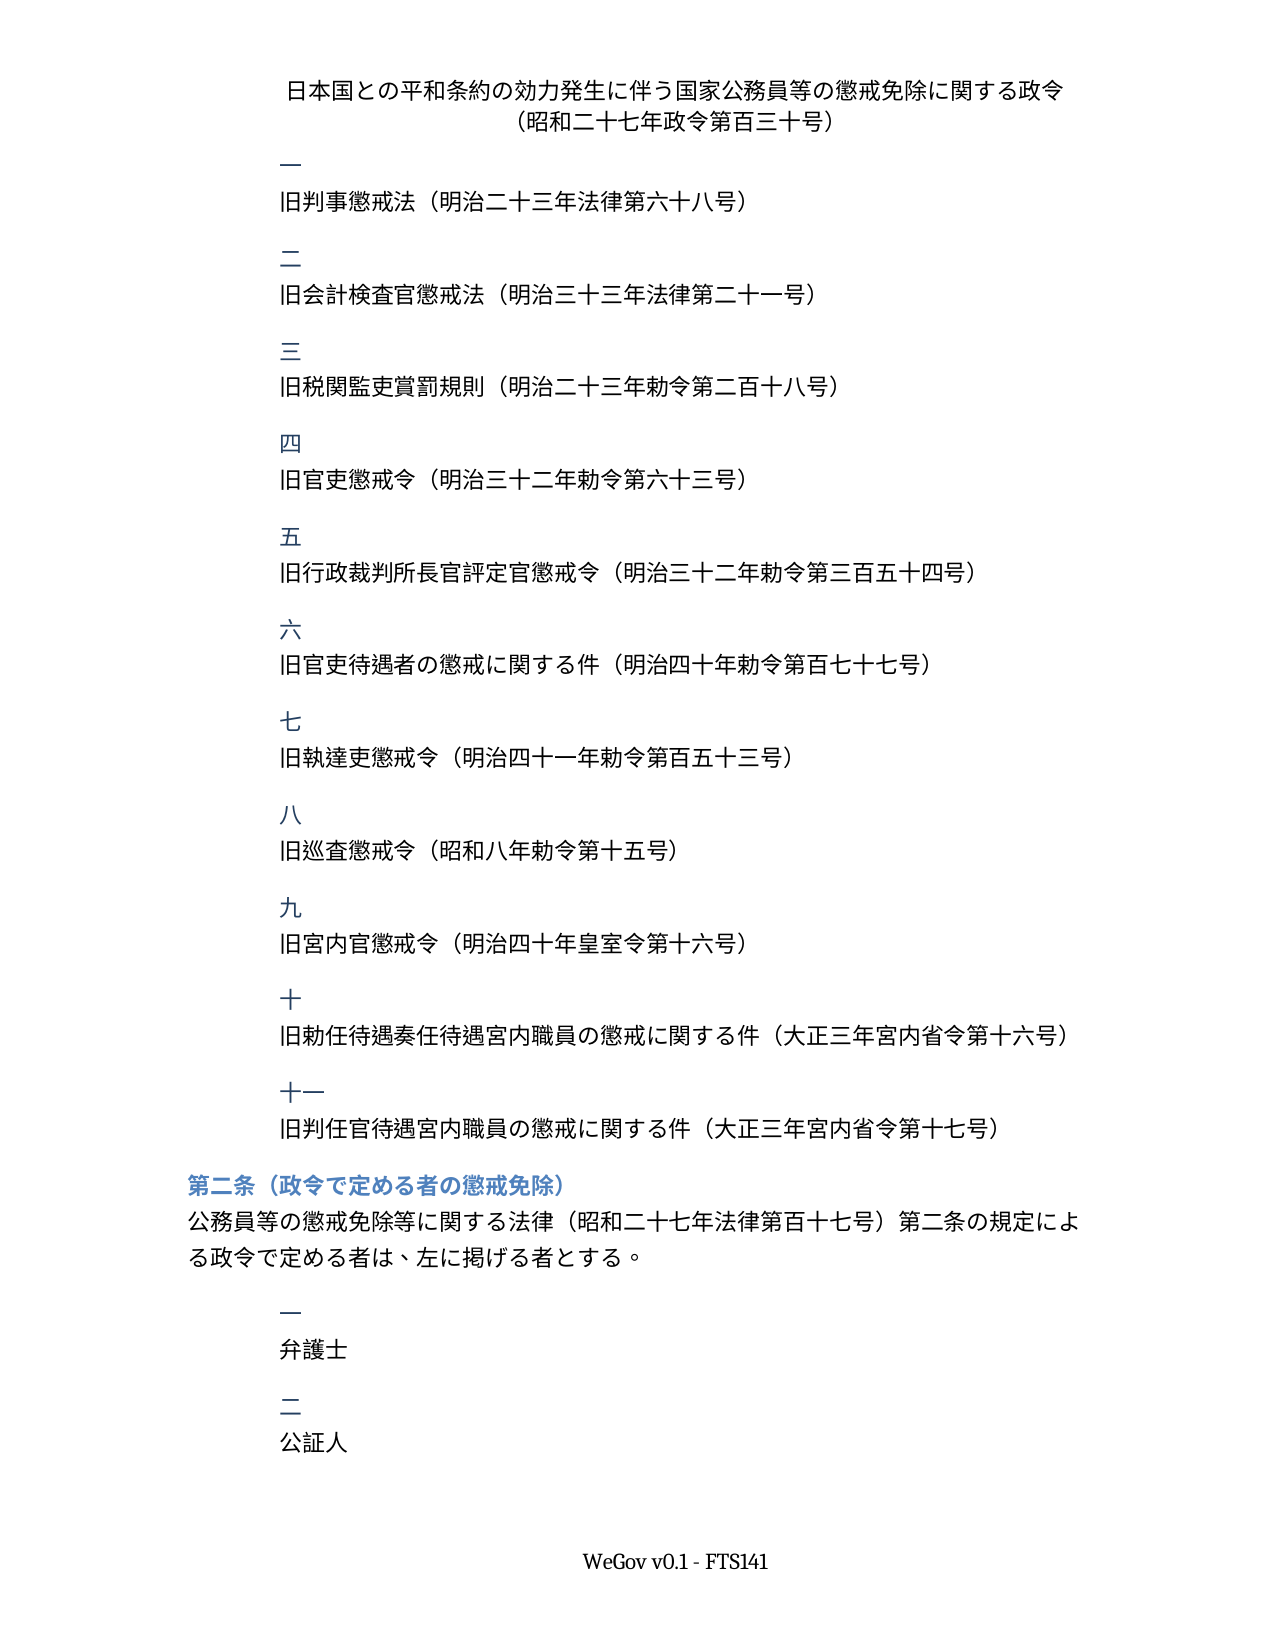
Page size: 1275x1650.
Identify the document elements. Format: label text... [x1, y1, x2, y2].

text 旧執達吏懲戒令（明治四十一年勅令第百五十三号） [279, 742, 1087, 773]
text 旧官吏懲戒令（明治三十二年勅令第六十三号） [279, 464, 1087, 495]
subtitle 第二条（政令で定める者の懲戒免除） [187, 1170, 1087, 1201]
subtitle 八 [279, 799, 1087, 830]
text 公証人 [279, 1427, 1087, 1458]
subtitle 六 [279, 613, 1087, 645]
subtitle 九 [279, 892, 1087, 923]
text 旧勅任待遇奏任待遇宮内職員の懲戒に関する件（大正三年宮内省令第十六号） [279, 1020, 1087, 1052]
subtitle 四 [279, 428, 1087, 459]
text 旧税関監吏賞罰規則（明治二十三年勅令第二百十八号） [279, 371, 1087, 403]
subtitle 七 [279, 706, 1087, 737]
text 旧官吏待遇者の懲戒に関する件（明治四十年勅令第百七十七号） [279, 649, 1087, 681]
text 旧判任官待遇宮内職員の懲戒に関する件（大正三年宮内省令第十七号） [279, 1113, 1087, 1144]
subtitle 五 [279, 521, 1087, 552]
subtitle 十一 [279, 1077, 1087, 1108]
text 旧行政裁判所長官評定官懲戒令（明治三十二年勅令第三百五十四号） [279, 557, 1087, 588]
subtitle 二 [279, 1391, 1087, 1422]
text 旧宮内官懲戒令（明治四十年皇室令第十六号） [279, 928, 1087, 959]
subtitle 二 [279, 243, 1087, 274]
subtitle 一 [279, 1298, 1087, 1330]
text 旧判事懲戒法（明治二十三年法律第六十八号） [279, 186, 1087, 217]
text 旧巡査懲戒令（昭和八年勅令第十五号） [279, 835, 1087, 866]
subtitle 三 [279, 335, 1087, 367]
text 公務員等の懲戒免除等に関する法律（昭和二十七年法律第百十七号）第二条の規定による政令で定める者は、左に掲げる者とする。 [187, 1206, 1087, 1273]
text 旧会計検査官懲戒法（明治三十三年法律第二十一号） [279, 279, 1087, 310]
subtitle 一 [279, 150, 1087, 181]
text 弁護士 [279, 1334, 1087, 1366]
subtitle 十 [279, 984, 1087, 1016]
